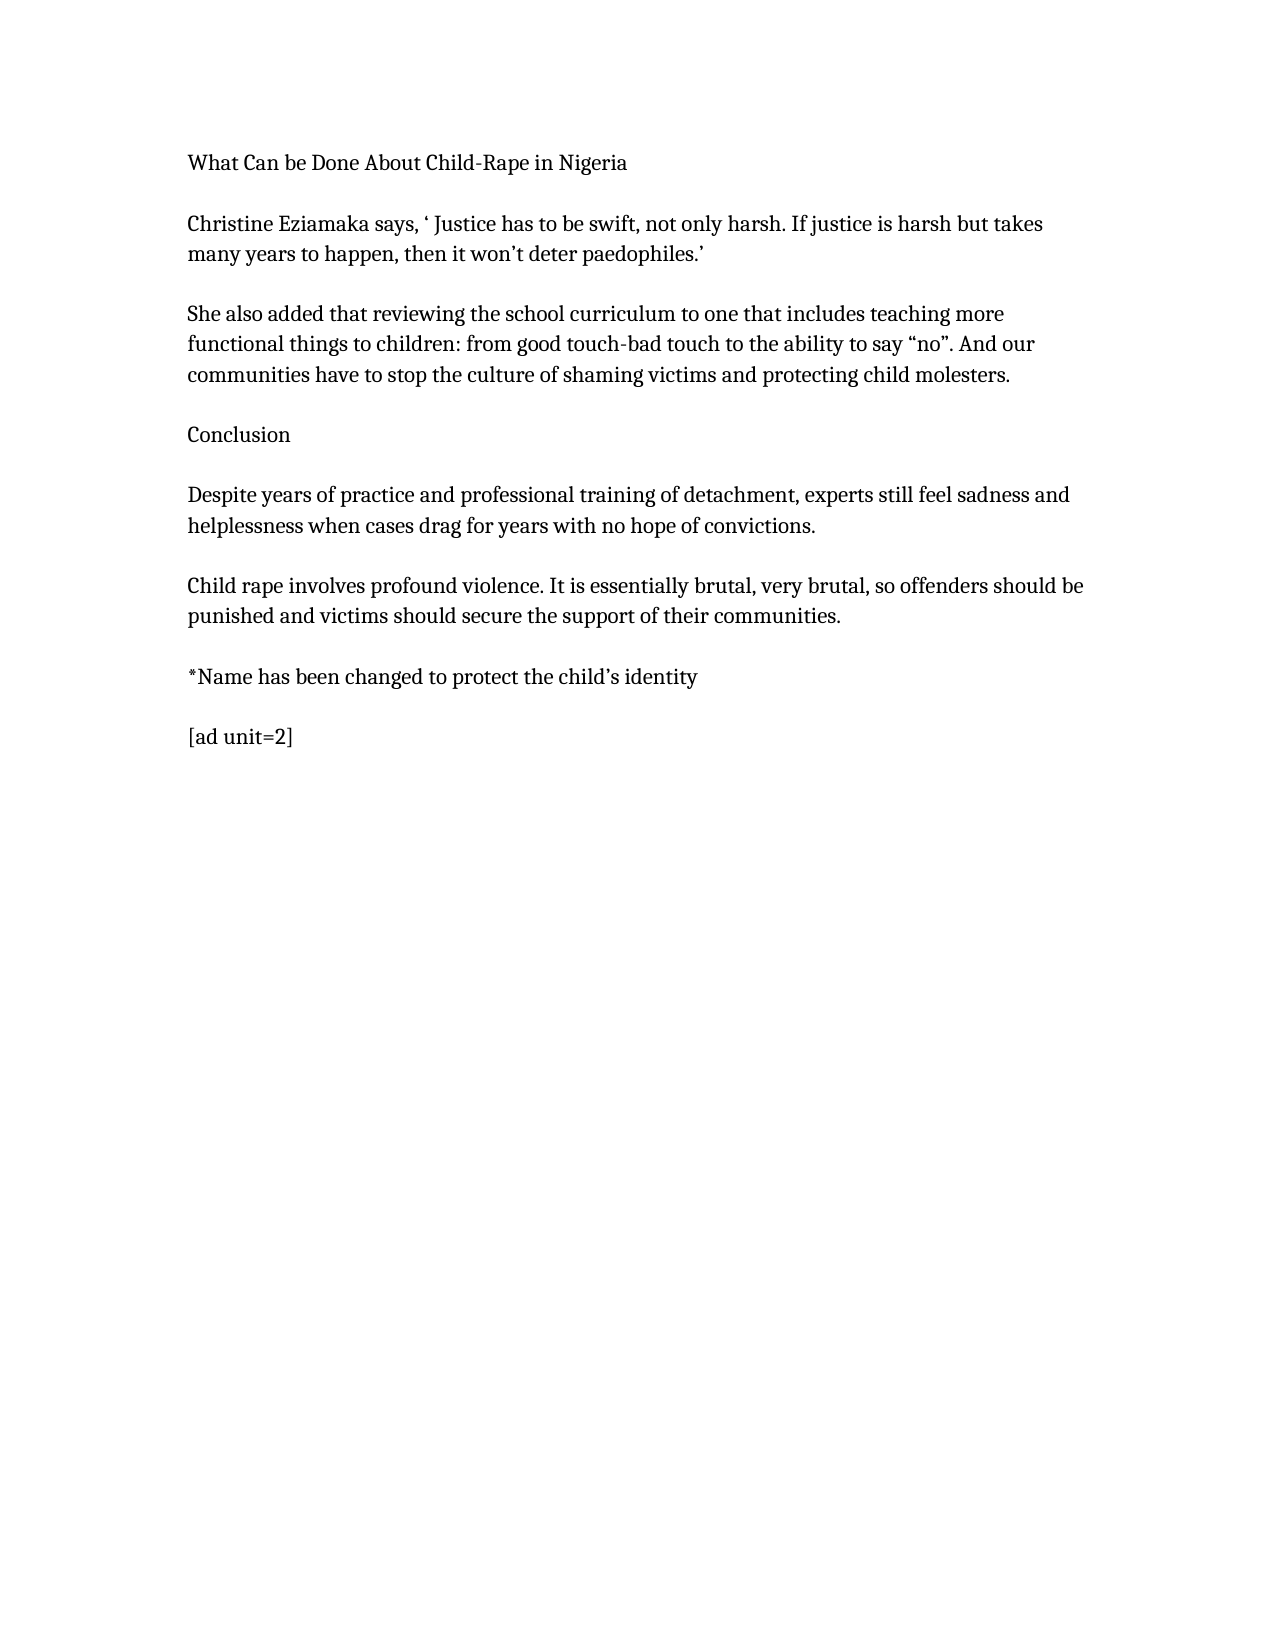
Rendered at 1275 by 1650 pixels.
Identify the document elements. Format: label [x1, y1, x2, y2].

text [187, 150, 1087, 750]
